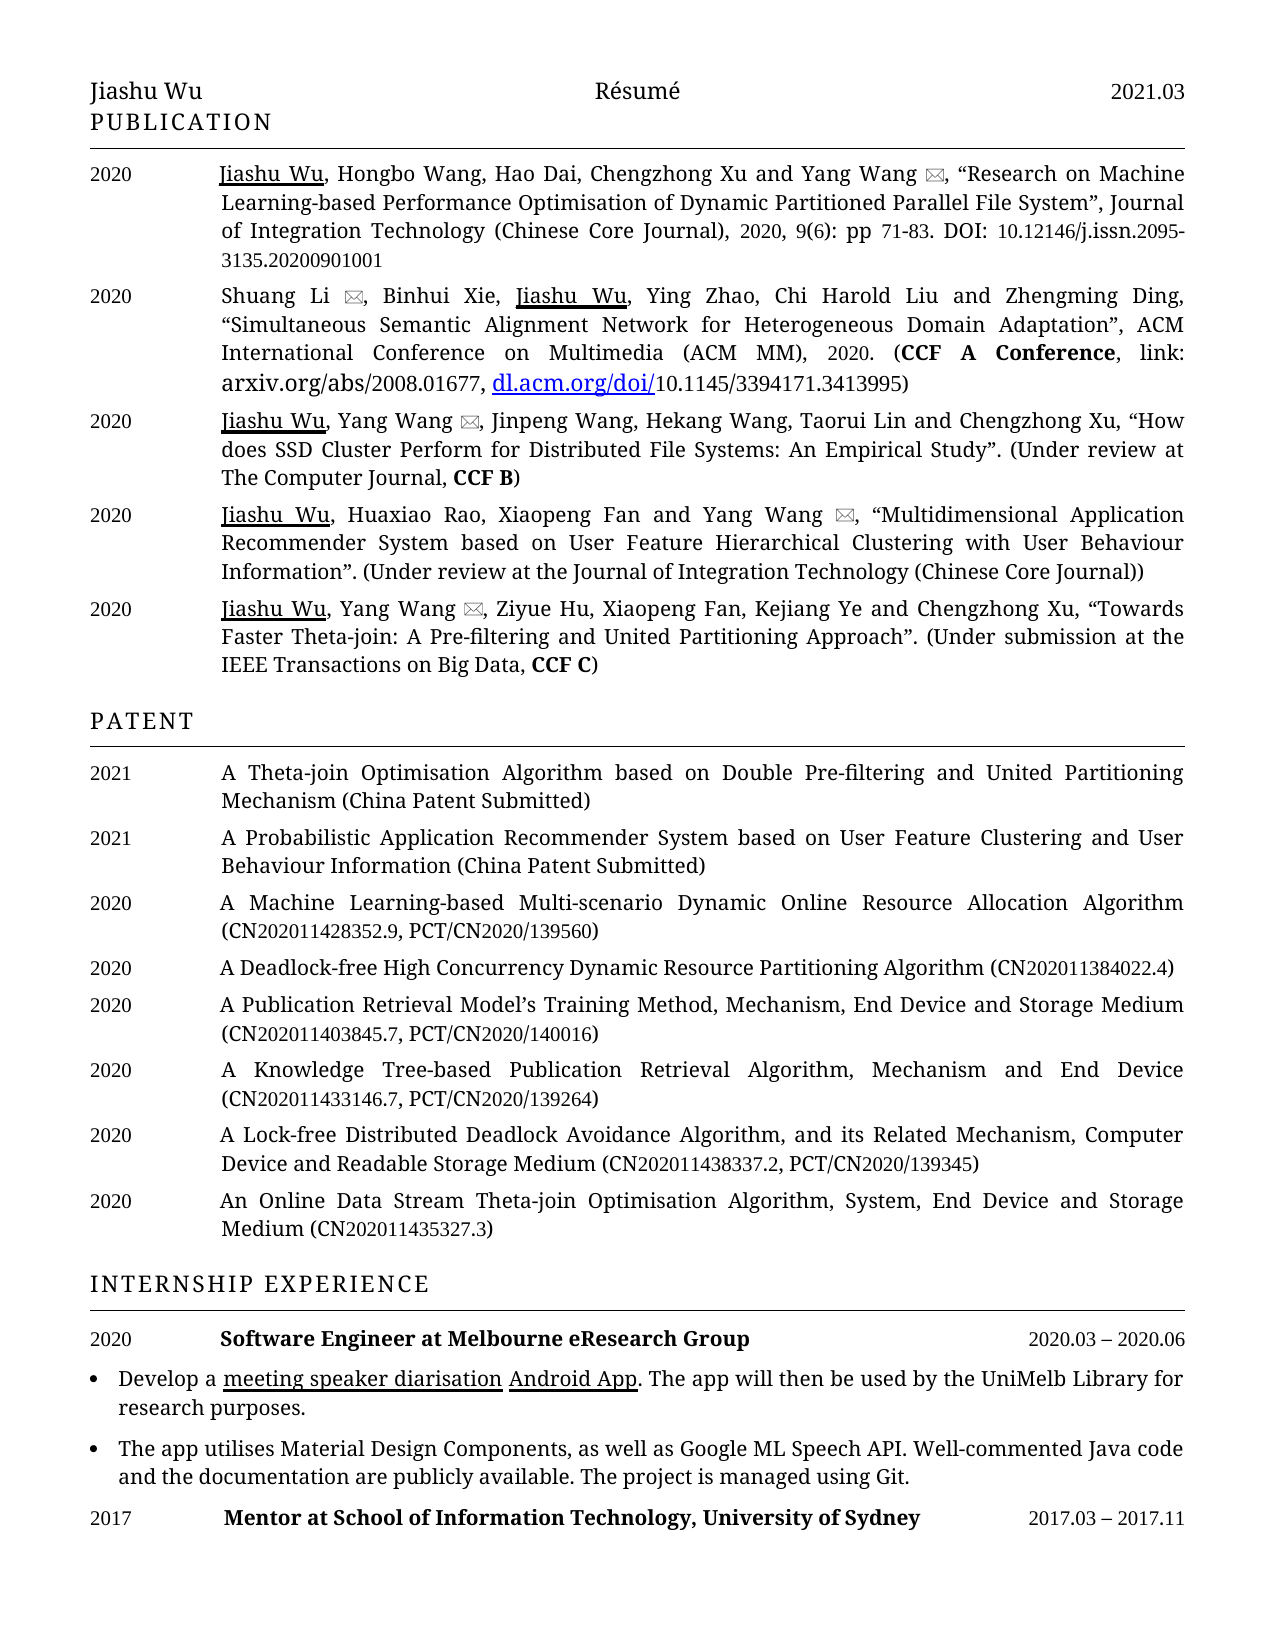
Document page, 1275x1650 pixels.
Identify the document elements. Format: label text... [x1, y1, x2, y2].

picture [460, 414, 479, 429]
list The app utilises Material Design Components, as well as Google ML Speech API. Well-commented Java code and the documentation are publicly available. The project is managed using Git. [90, 1434, 1185, 1491]
subtitle Patent [90, 705, 1185, 746]
subtitle Internship Experience [90, 1268, 1185, 1310]
text 2020 Software Engineer at Melbourne eResearch Group 2020.03 – 2020.06 [90, 1324, 1185, 1352]
text 2020 A Deadlock-free High Concurrency Dynamic Resource Partitioning Algorithm (CN202011384022.4) [90, 953, 1185, 982]
text 2020 A Knowledge Tree-based Publication Retrieval Algorithm, Mechanism and End Device (CN202011433146.7, PCT/CN2020/139264) [90, 1055, 1185, 1112]
text 2020 An Online Data Stream Theta-join Optimisation Algorithm, System, End Device and Storage Medium (CN202011435327.3) [90, 1186, 1185, 1243]
picture [925, 167, 945, 182]
text 2020 Jiashu Wu, Hongbo Wang, Hao Dai, Chengzhong Xu and Yang Wang , “Research on Machine Learning-based Performance Optimisation of Dynamic Partitioned Parallel File System”, Journal of Integration Technology (Chinese Core Journal), 2020, 9(6): pp 71-83. DOI: 10.12146/j.issn.2095-3135.20200901001 [90, 159, 1185, 273]
text 2020 A Lock-free Distributed Deadlock Avoidance Algorithm, and its Related Mechanism, Computer Device and Readable Storage Medium (CN202011438337.2, PCT/CN2020/139345) [90, 1121, 1185, 1177]
text 2020 Shuang Li , Binhui Xie, Jiashu Wu, Ying Zhao, Chi Harold Liu and Zhengming Ding, “Simultaneous Semantic Alignment Network for Heterogeneous Domain Adaptation”, ACM International Conference on Multimedia (ACM MM), 2020. (CCF A Conference, link: arxiv.org/abs/2008.01677, dl.acm.org/doi/10.1145/3394171.3413995) [90, 281, 1185, 398]
text 2020 A Publication Retrieval Model’s Training Method, Mechanism, End Device and Storage Medium (CN202011403845.7, PCT/CN2020/140016) [90, 990, 1185, 1047]
text 2020 Jiashu Wu, Yang Wang , Jinpeng Wang, Hekang Wang, Taorui Lin and Chengzhong Xu, “How does SSD Cluster Perform for Distributed File Systems: An Empirical Study”. (Under review at The Computer Journal, CCF B) [90, 406, 1185, 492]
text 2017 Mentor at School of Information Technology, University of Sydney 2017.03 – 2017.11 [90, 1503, 1185, 1532]
picture [464, 602, 483, 616]
text 2020 Jiashu Wu, Huaxiao Rao, Xiaopeng Fan and Yang Wang , “Multidimensional Application Recommender System based on User Feature Hierarchical Clustering with User Behaviour Information”. (Under review at the Journal of Integration Technology (Chinese Core Journal)) [90, 500, 1185, 585]
text 2021 A Probabilistic Application Recommender System based on User Feature Clustering and User Behaviour Information (China Patent Submitted) [90, 823, 1185, 880]
text 2020 A Machine Learning-based Multi-scenario Dynamic Online Resource Allocation Algorithm (CN202011428352.9, PCT/CN2020/139560) [90, 888, 1185, 945]
list Develop a meeting speaker diarisation Android App. The app will then be used by the UniMelb Library for research purposes. [90, 1364, 1185, 1421]
text 2021 A Theta-join Optimisation Algorithm based on Double Pre-filtering and United Partitioning Mechanism (China Patent Submitted) [90, 758, 1185, 815]
subtitle Publication [90, 106, 1185, 148]
picture [836, 508, 855, 523]
text 2020 Jiashu Wu, Yang Wang , Ziyue Hu, Xiaopeng Fan, Kejiang Ye and Chengzhong Xu, “Towards Faster Theta-join: A Pre-filtering and United Partitioning Approach”. (Under submission at the IEEE Transactions on Big Data, CCF C) [90, 594, 1185, 679]
picture [344, 289, 363, 304]
